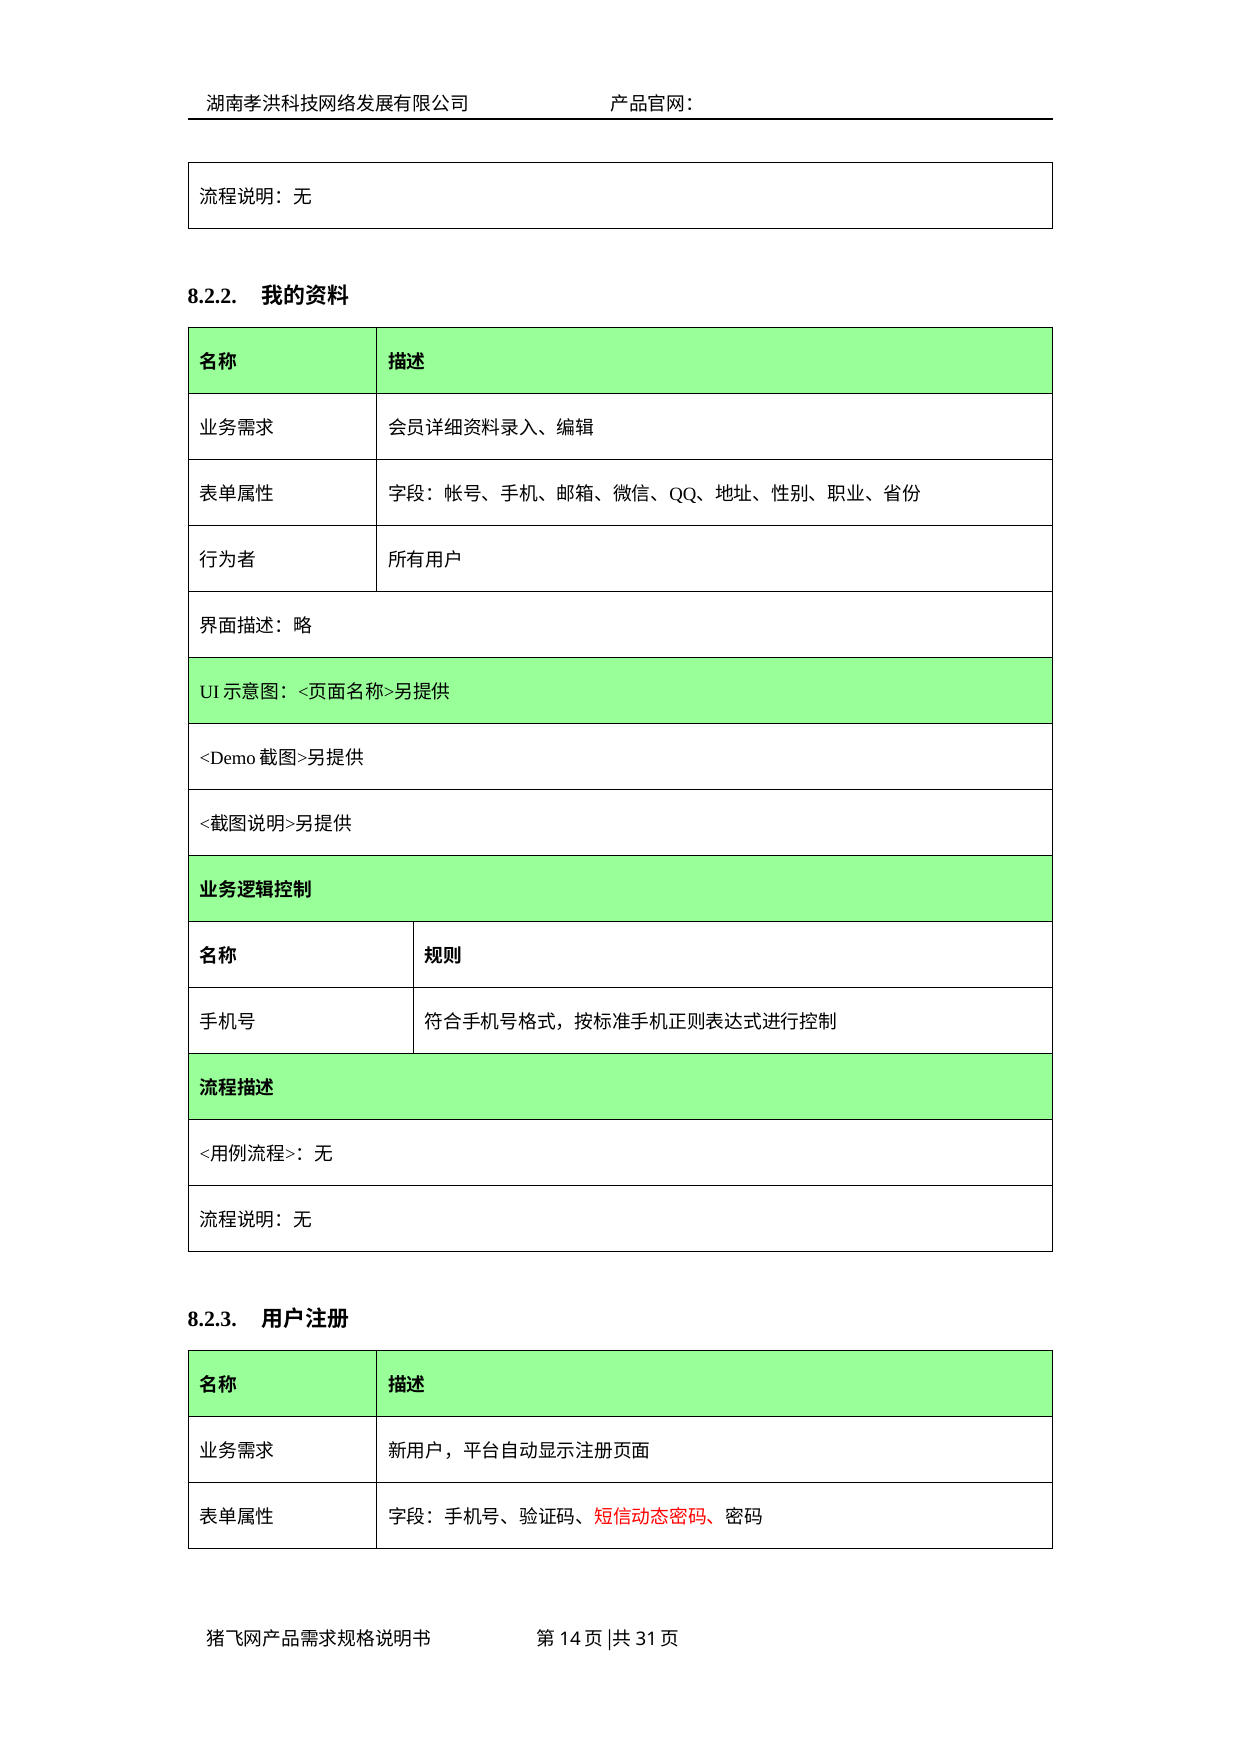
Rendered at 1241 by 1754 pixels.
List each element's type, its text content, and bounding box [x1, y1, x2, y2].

table_cell 表单属性 [189, 1483, 376, 1548]
table_cell 业务需求 [189, 1417, 376, 1482]
table_cell 名称 [189, 922, 413, 987]
table_cell <Demo截图>另提供 [189, 724, 1052, 789]
table_cell 新用户，平台自动显示注册页面 [377, 1417, 1052, 1482]
table_cell 会员详细资料录入、编辑 [377, 394, 1052, 459]
table_cell UI示意图：<页面名称>另提供 [189, 658, 1052, 723]
table_header 描述 [377, 328, 1052, 393]
table_cell 字段：手机号、验证码、短信动态密码、密码 [377, 1483, 1052, 1548]
table_cell 流程描述 [189, 1054, 1052, 1119]
table_header 名称 [189, 1351, 376, 1416]
table_cell <截图说明>另提供 [189, 790, 1052, 855]
table_header 描述 [377, 1351, 1052, 1416]
table_cell 业务逻辑控制 [189, 856, 1052, 921]
table_cell 所有用户 [377, 526, 1052, 591]
table_cell 字段：帐号、手机、邮箱、微信、QQ、地址、性别、职业、省份 [377, 460, 1052, 525]
table_cell 流程说明：无 [189, 1186, 1052, 1251]
table_cell 业务需求 [189, 394, 376, 459]
table_header 名称 [189, 328, 376, 393]
table_cell 规则 [414, 922, 1052, 987]
subtitle 用户注册 [187, 1301, 1053, 1333]
table_cell 界面描述：略 [189, 592, 1052, 657]
table_cell 表单属性 [189, 460, 376, 525]
table_cell <用例流程>：无 [189, 1120, 1052, 1185]
table_cell 手机号 [189, 988, 413, 1053]
table_cell 流程说明：无 [189, 163, 1052, 228]
table_cell 符合手机号格式，按标准手机正则表达式进行控制 [414, 988, 1052, 1053]
table_cell 行为者 [189, 526, 376, 591]
subtitle 我的资料 [187, 278, 1053, 310]
